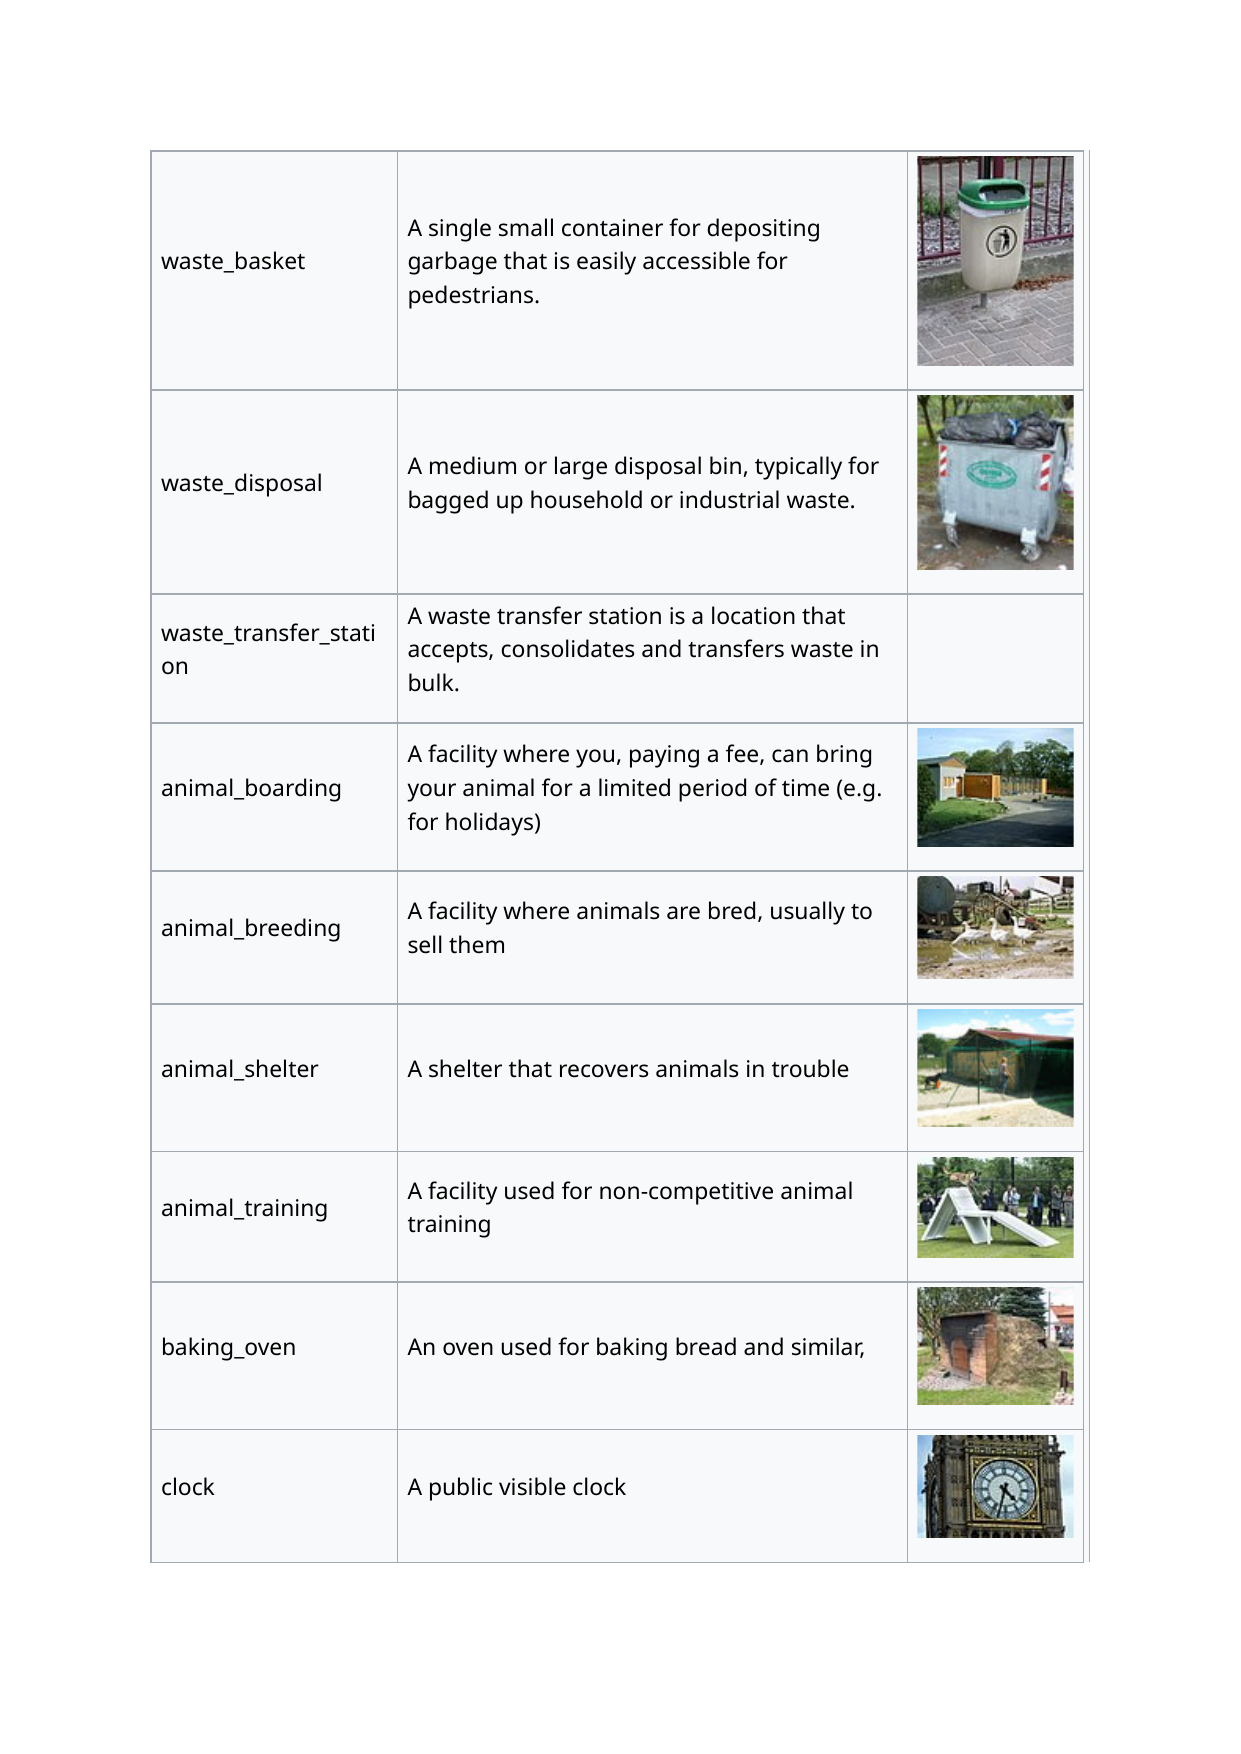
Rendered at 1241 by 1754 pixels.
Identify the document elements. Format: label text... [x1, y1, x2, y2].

table_cell [908, 724, 1083, 870]
table_cell waste_disposal [152, 391, 397, 593]
table_cell [908, 595, 1083, 722]
table_cell animal_boarding [152, 724, 397, 870]
picture [917, 1157, 1074, 1258]
table_cell [908, 1283, 1083, 1429]
picture [917, 1287, 1074, 1405]
table_cell [908, 152, 1083, 389]
picture [917, 395, 1074, 570]
picture [917, 876, 1074, 979]
table_cell [1084, 389, 1089, 593]
table_cell [1084, 1151, 1089, 1281]
table_cell animal_shelter [152, 1005, 397, 1151]
table_cell waste_transfer_station [152, 595, 397, 722]
table_cell [1084, 1429, 1089, 1562]
table_cell baking_oven [152, 1283, 397, 1429]
table_cell [1084, 870, 1089, 1003]
table_cell A facility where animals are bred, usually to sell them [398, 872, 907, 1003]
table_cell [1084, 722, 1089, 870]
table_cell animal_training [152, 1152, 397, 1281]
table_cell A shelter that recovers animals in trouble [398, 1005, 907, 1151]
table_cell [908, 391, 1083, 593]
table_cell [1084, 1003, 1089, 1151]
picture [917, 1009, 1074, 1127]
table_cell [908, 872, 1083, 1003]
table_cell [908, 1430, 1083, 1562]
table_cell A facility used for non-competitive animal training [398, 1152, 907, 1281]
table_cell [1084, 150, 1089, 389]
picture [917, 728, 1074, 847]
table_cell A waste transfer station is a location that accepts, consolidates and transfers waste in bulk. [398, 595, 907, 722]
table_cell [908, 1005, 1083, 1151]
table_cell clock [152, 1430, 397, 1562]
table_cell A medium or large disposal bin, typically for bagged up household or industrial waste. [398, 391, 907, 593]
table_cell [1084, 1281, 1089, 1429]
table_cell A facility where you, paying a fee, can bring your animal for a limited period of time (e.g. for holidays) [398, 724, 907, 870]
table_cell animal_breeding [152, 872, 397, 1003]
table_cell waste_basket [152, 152, 397, 389]
table_cell [1084, 593, 1089, 722]
table_cell [908, 1152, 1083, 1281]
table_cell A single small container for depositing garbage that is easily accessible for pedestrians. [398, 152, 907, 389]
table_cell A public visible clock [398, 1430, 907, 1562]
picture [917, 156, 1074, 366]
picture [917, 1435, 1074, 1538]
table_cell An oven used for baking bread and similar, [398, 1283, 907, 1429]
